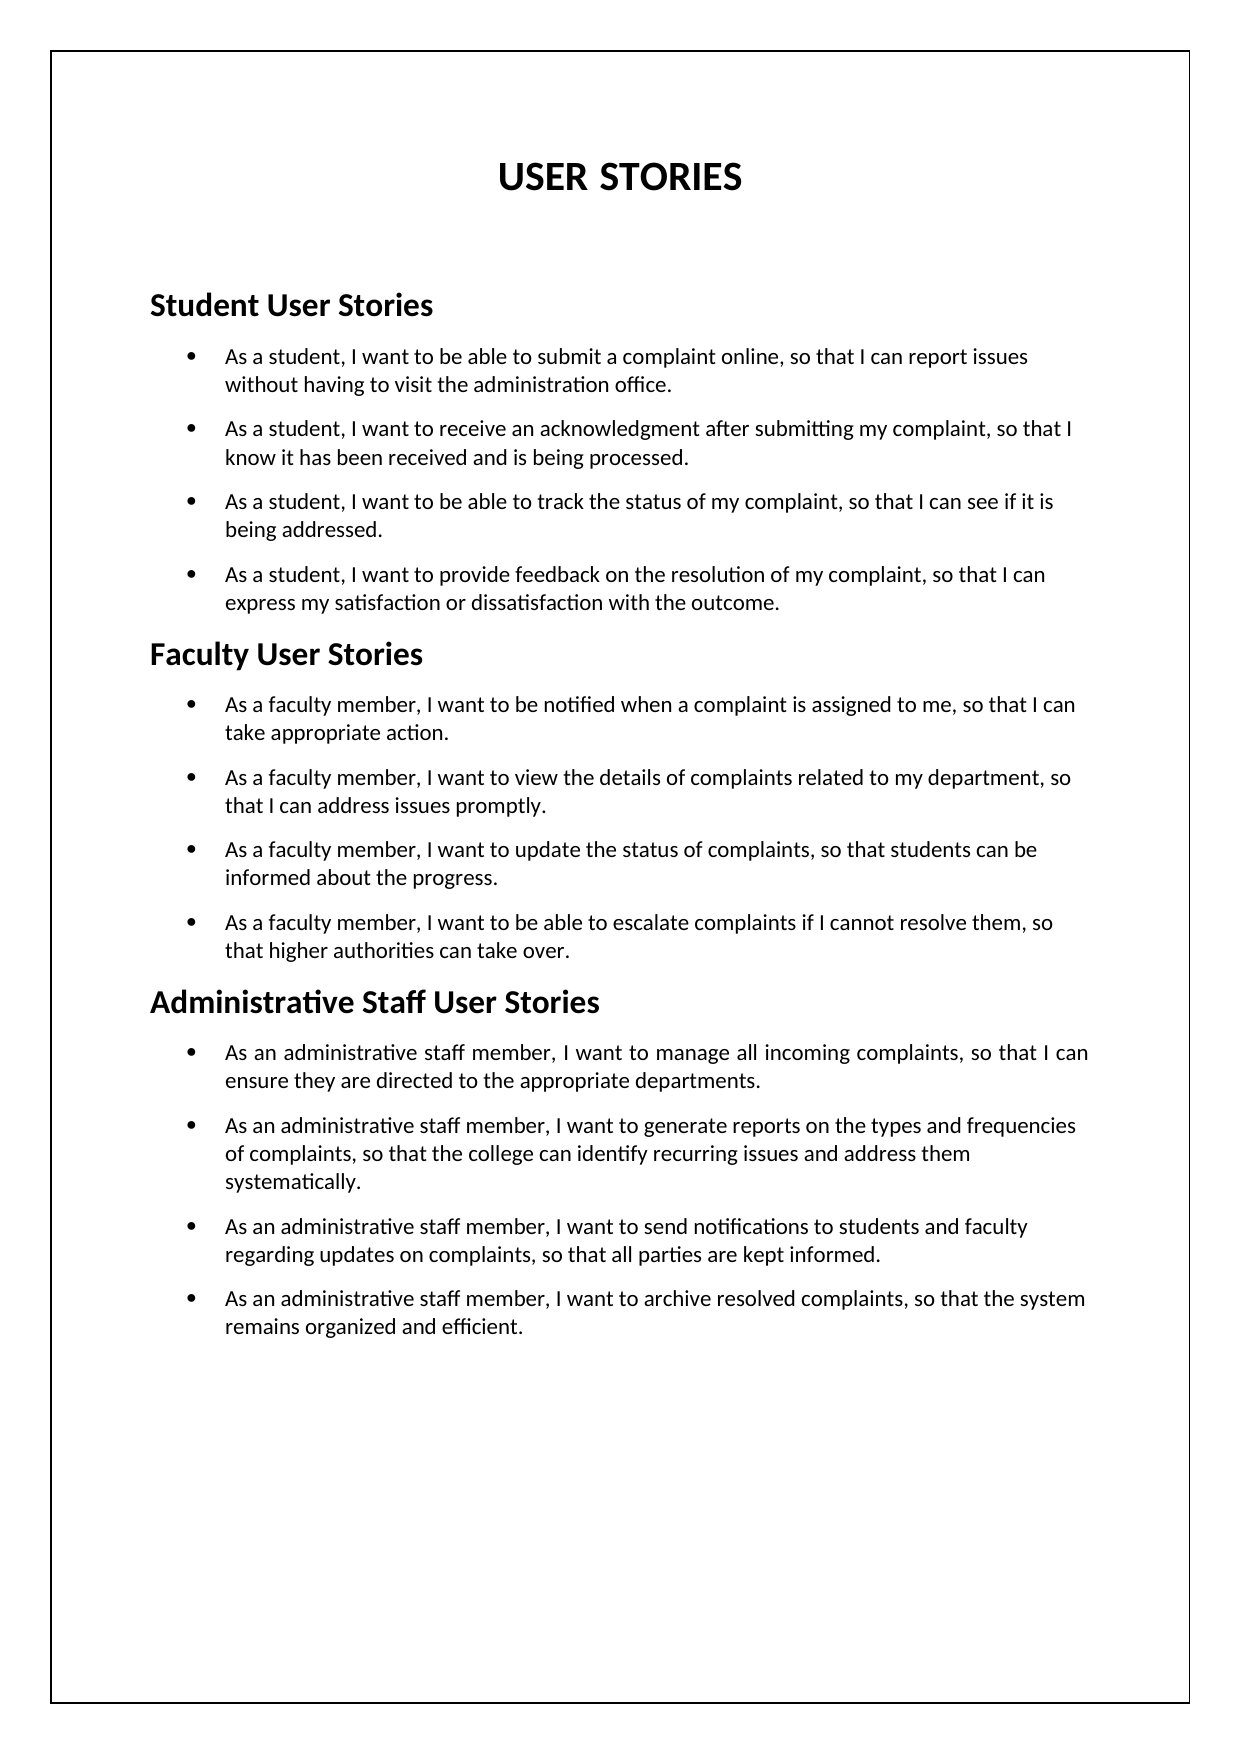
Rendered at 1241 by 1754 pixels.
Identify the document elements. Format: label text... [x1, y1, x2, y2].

list As an administrative staff member, I want to generate reports on the types and frequencies of complaints, so that the college can identify recurring issues and address them systematically. [187, 1111, 1090, 1195]
list As a faculty member, I want to update the status of complaints, so that students can be informed about the progress. [187, 836, 1090, 892]
text USER STORIES [150, 150, 1090, 201]
list As a student, I want to be able to track the status of my complaint, so that I can see if it is being addressed. [187, 487, 1090, 543]
list As an administrative staff member, I want to archive resolved complaints, so that the system remains organized and efficient. [187, 1284, 1090, 1341]
list As a faculty member, I want to be able to escalate complaints if I cannot resolve them, so that higher authorities can take over. [187, 908, 1090, 964]
text Student User Stories [150, 284, 1090, 325]
list As an administrative staff member, I want to send notifications to students and faculty regarding updates on complaints, so that all parties are kept informed. [187, 1212, 1090, 1268]
text Faculty User Stories [150, 633, 1090, 673]
text Administrative Staff User Stories [150, 981, 1090, 1022]
list As an administrative staff member, I want to manage all incoming complaints, so that I can ensure they are directed to the appropriate departments. [187, 1038, 1090, 1094]
list As a student, I want to be able to submit a complaint online, so that I can report issues without having to visit the administration office. [187, 342, 1090, 398]
list As a faculty member, I want to be notified when a complaint is assigned to me, so that I can take appropriate action. [187, 690, 1090, 746]
list As a faculty member, I want to view the details of complaints related to my department, so that I can address issues promptly. [187, 763, 1090, 819]
list As a student, I want to receive an acknowledgment after submitting my complaint, so that I know it has been received and is being processed. [187, 414, 1090, 471]
list As a student, I want to provide feedback on the resolution of my complaint, so that I can express my satisfaction or dissatisfaction with the outcome. [187, 560, 1090, 616]
